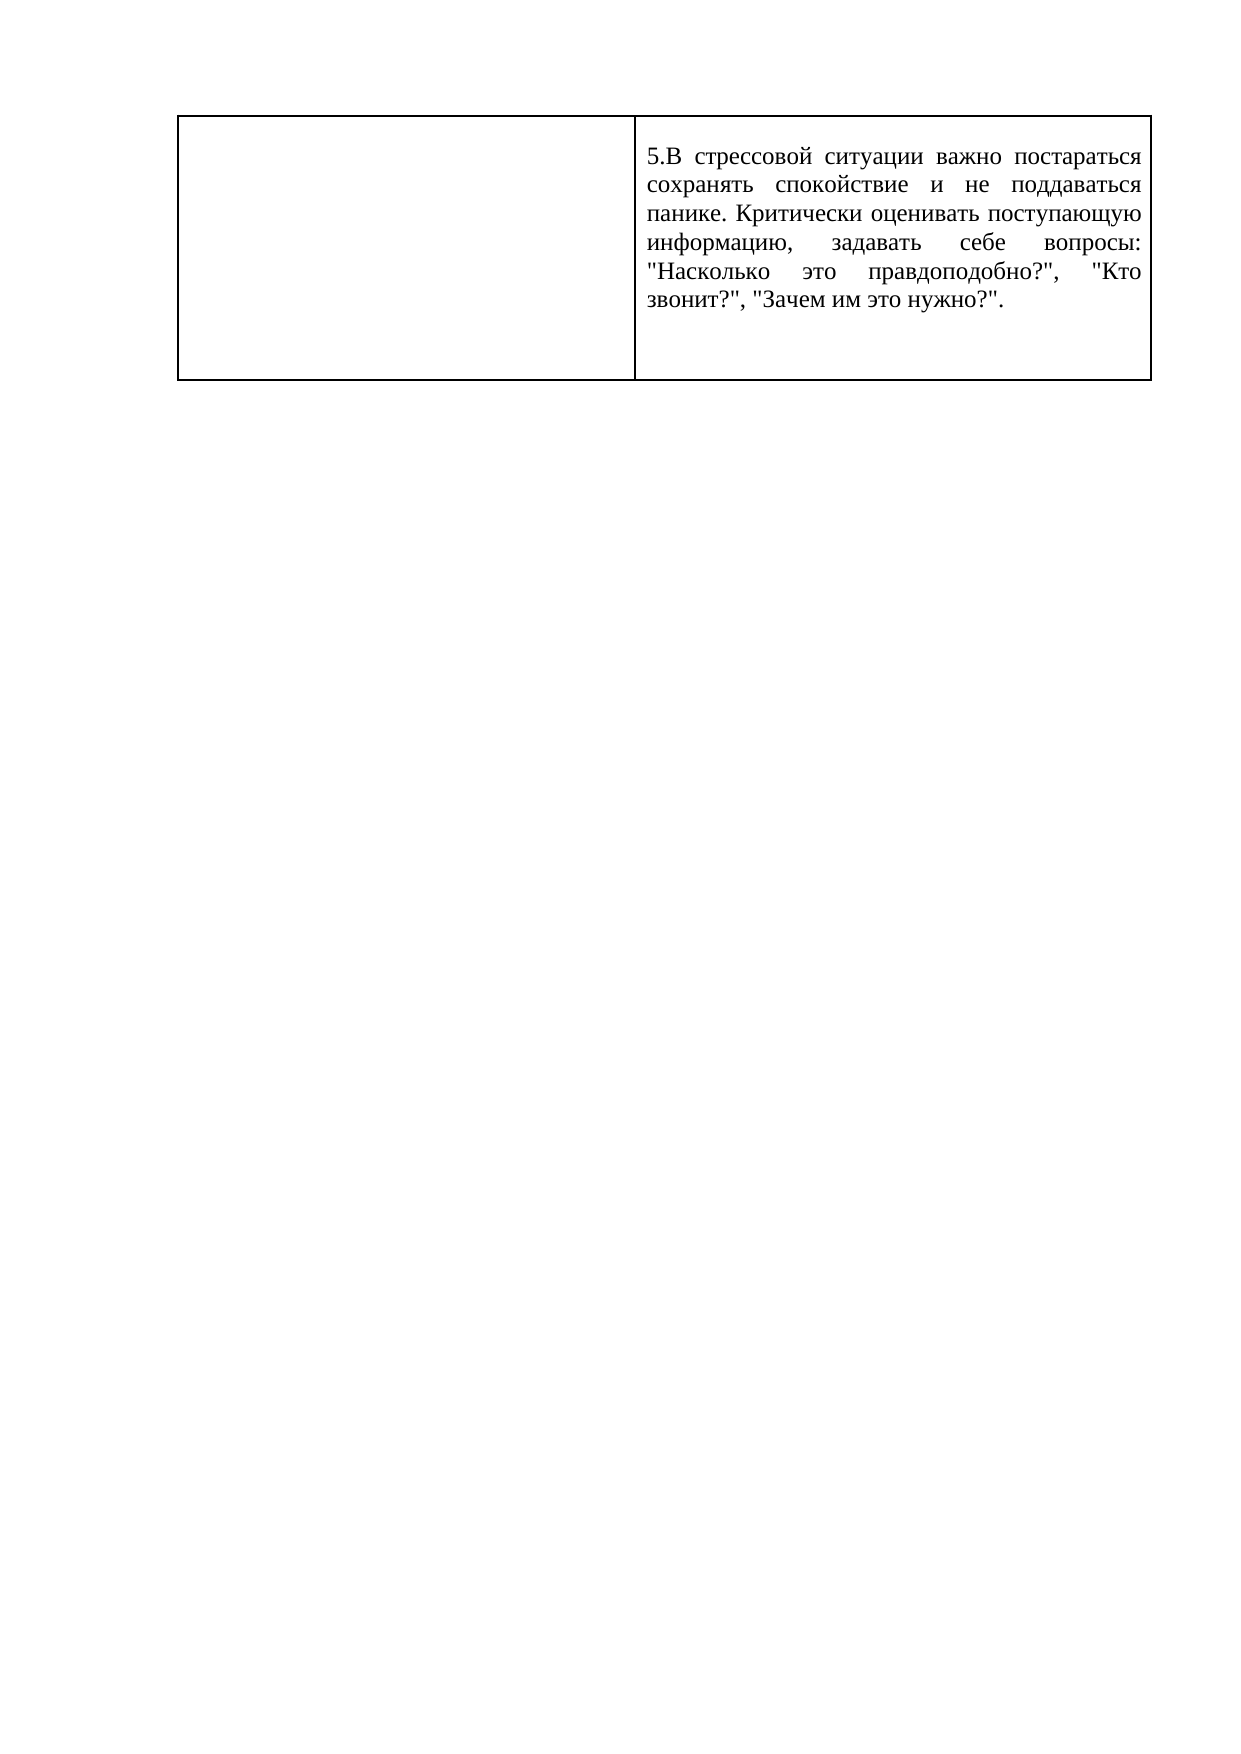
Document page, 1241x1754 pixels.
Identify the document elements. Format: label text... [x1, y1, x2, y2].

table_header [179, 117, 634, 378]
table_header 5.В стрессовой ситуации важно постараться сохранять спокойствие и не поддаваться панике. Критически оценивать поступающую информацию, задавать себе вопросы: "Насколько это правдоподобно?", "Кто звонит?", "Зачем им это нужно?". [636, 117, 1150, 378]
